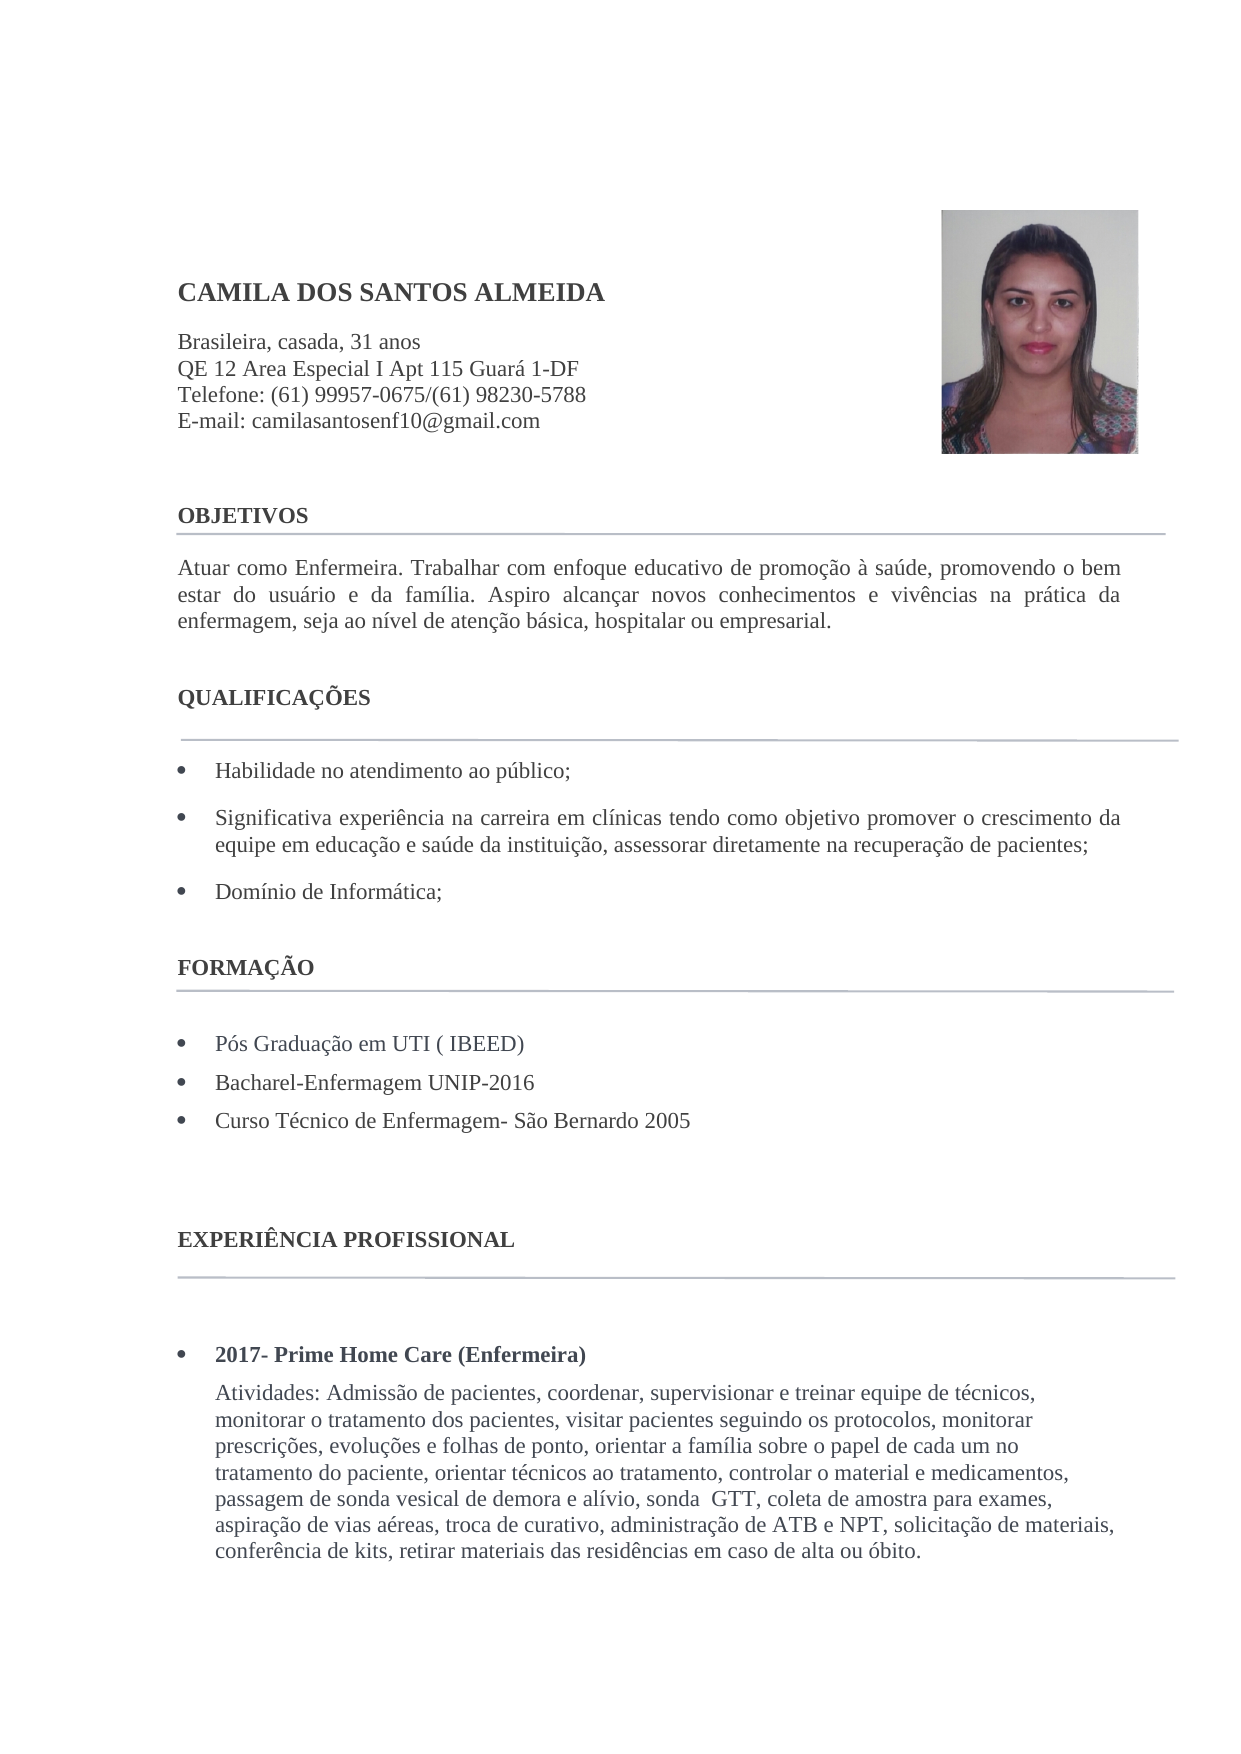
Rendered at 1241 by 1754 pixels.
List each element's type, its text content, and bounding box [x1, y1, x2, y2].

list Habilidade no atendimento ao público; [177, 757, 1122, 783]
list Domínio de Informática; [177, 878, 1122, 904]
picture [941, 210, 1139, 454]
text QUALIFICAÇÕES [177, 683, 1122, 710]
text OBJETIVOS Atuar como Enfermeira. Trabalhar com enfoque educativo de promoção à saúde, promovendo o bem estar do usuário e da família. Aspiro alcançar novos conhecimentos e vivências na prática da enfermagem, seja ao nível de atenção básica, hospitalar ou empresarial. [177, 502, 1122, 533]
text EXPERIÊNCIA PROFISSIONAL [177, 1226, 1122, 1252]
text Brasileira, casada, 31 anos QE 12 Area Especial I Apt 115 Guará 1-DF Telefone: (61) 99957-0675/(61) 98230-5788 E-mail: camilasantosenf10@gmail.com [177, 328, 926, 434]
list Significativa experiência na carreira em clínicas tendo como objetivo promover o crescimento da equipe em educação e saúde da instituição, assessorar diretamente na recuperação de pacientes; [177, 804, 1122, 857]
list Pós Graduação em UTI ( IBEED) [177, 1030, 1122, 1056]
list Curso Técnico de Enfermagem- São Bernardo 2005 [177, 1107, 1122, 1134]
list Atividades: Admissão de pacientes, coordenar, supervisionar e treinar equipe de técnicos, monitorar o tratamento dos pacientes, visitar pacientes seguindo os protocolos, monitorar prescrições, evoluções e folhas de ponto, orientar a família sobre o papel de cada um no tratamento do paciente, orientar técnicos ao tratamento, controlar o material e medicamentos, passagem de sonda vesical de demora e alívio, sonda GTT, coleta de amostra para exames, aspiração de vias aéreas, troca de curativo, administração de ATB e NPT, solicitação de materiais, conferência de kits, retirar materiais das residências em caso de alta ou óbito. [215, 1379, 1122, 1564]
list Bacharel-Enfermagem UNIP-2016 [177, 1069, 1122, 1095]
text FORMAÇÃO [177, 954, 1122, 981]
list 2017- Prime Home Care (Enfermeira) [177, 1341, 1122, 1367]
text CAMILA DOS SANTOS ALMEIDA [177, 276, 926, 307]
text OBJETIVOS Atuar como Enfermeira. Trabalhar com enfoque educativo de promoção à saúde, promovendo o bem estar do usuário e da família. Aspiro alcançar novos conhecimentos e vivências na prática da enfermagem, seja ao nível de atenção básica, hospitalar ou empresarial. [177, 536, 1122, 633]
